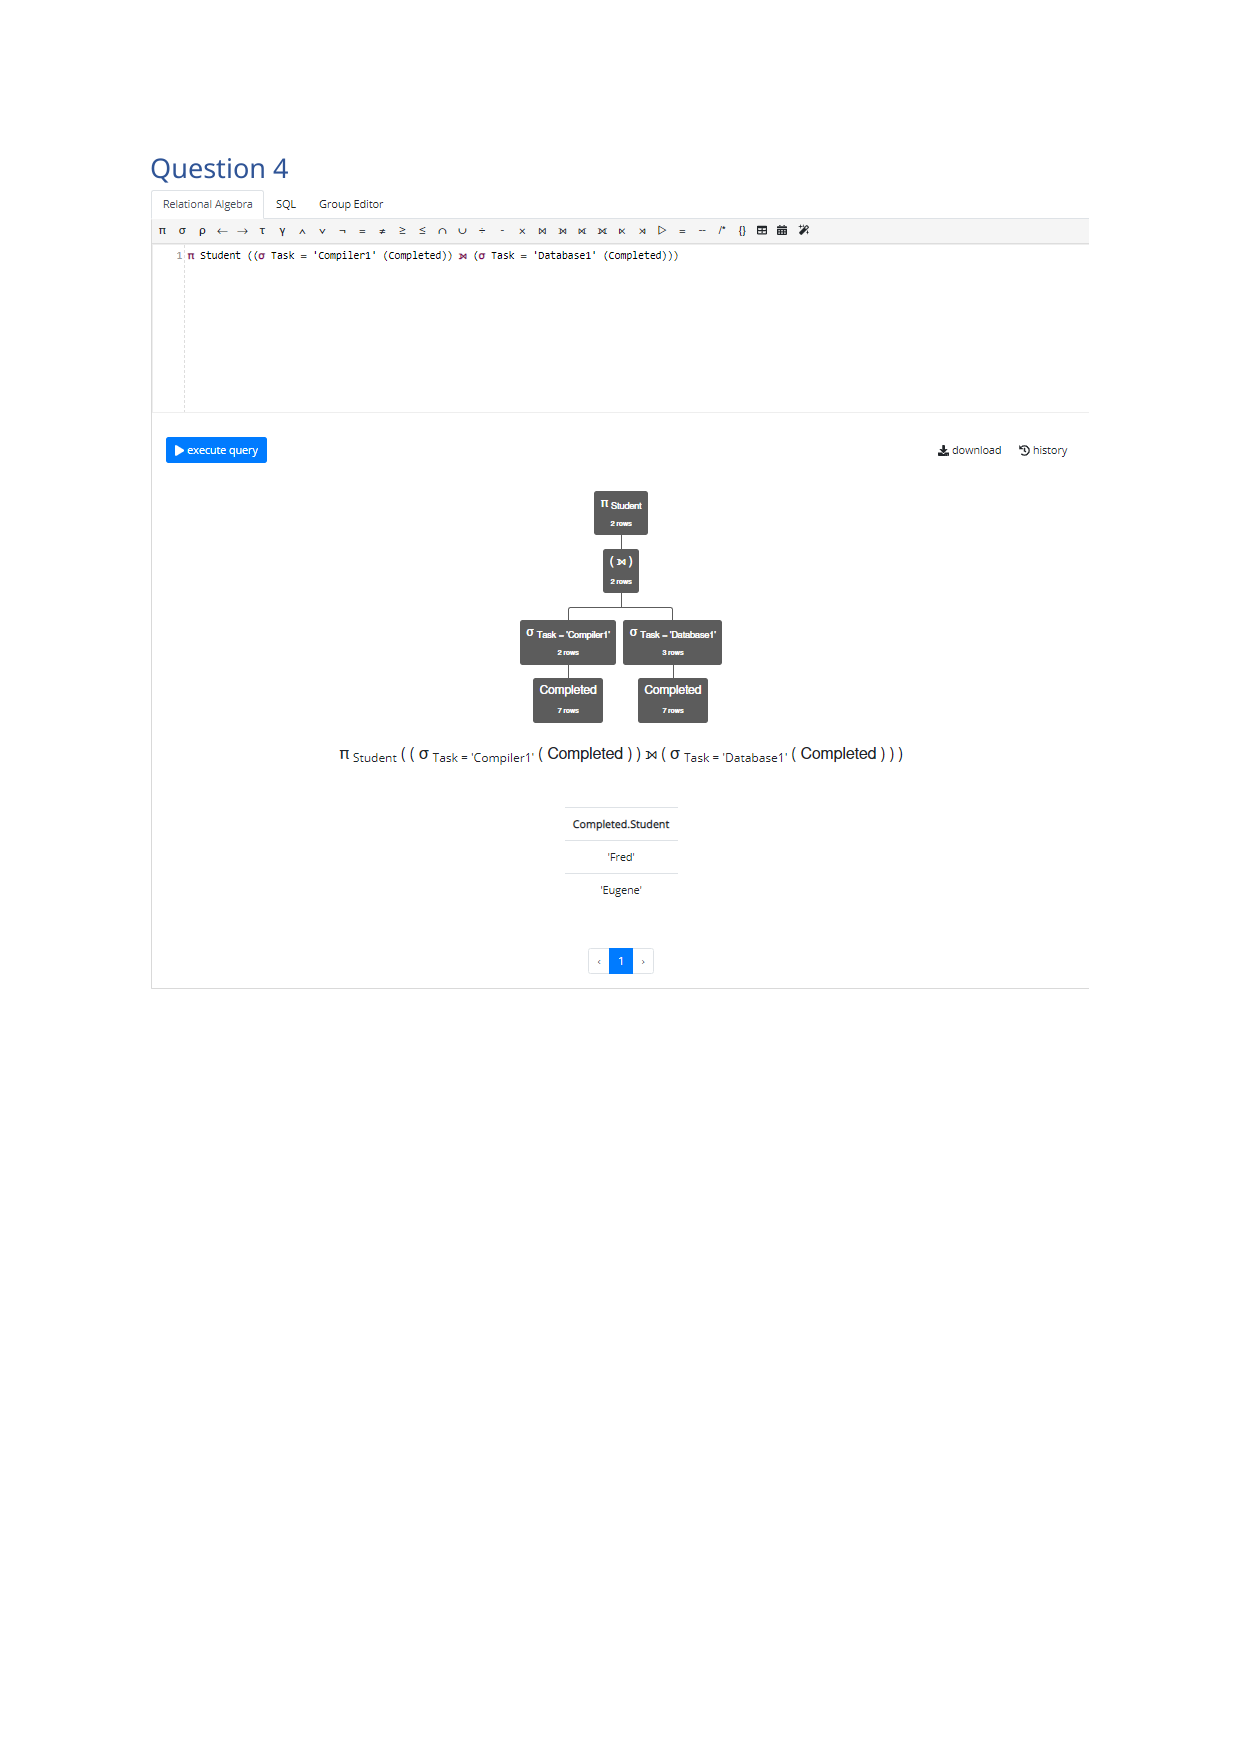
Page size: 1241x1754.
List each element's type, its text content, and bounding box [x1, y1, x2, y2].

picture [150, 189, 1089, 989]
subtitle Question 4 [150, 150, 1090, 187]
